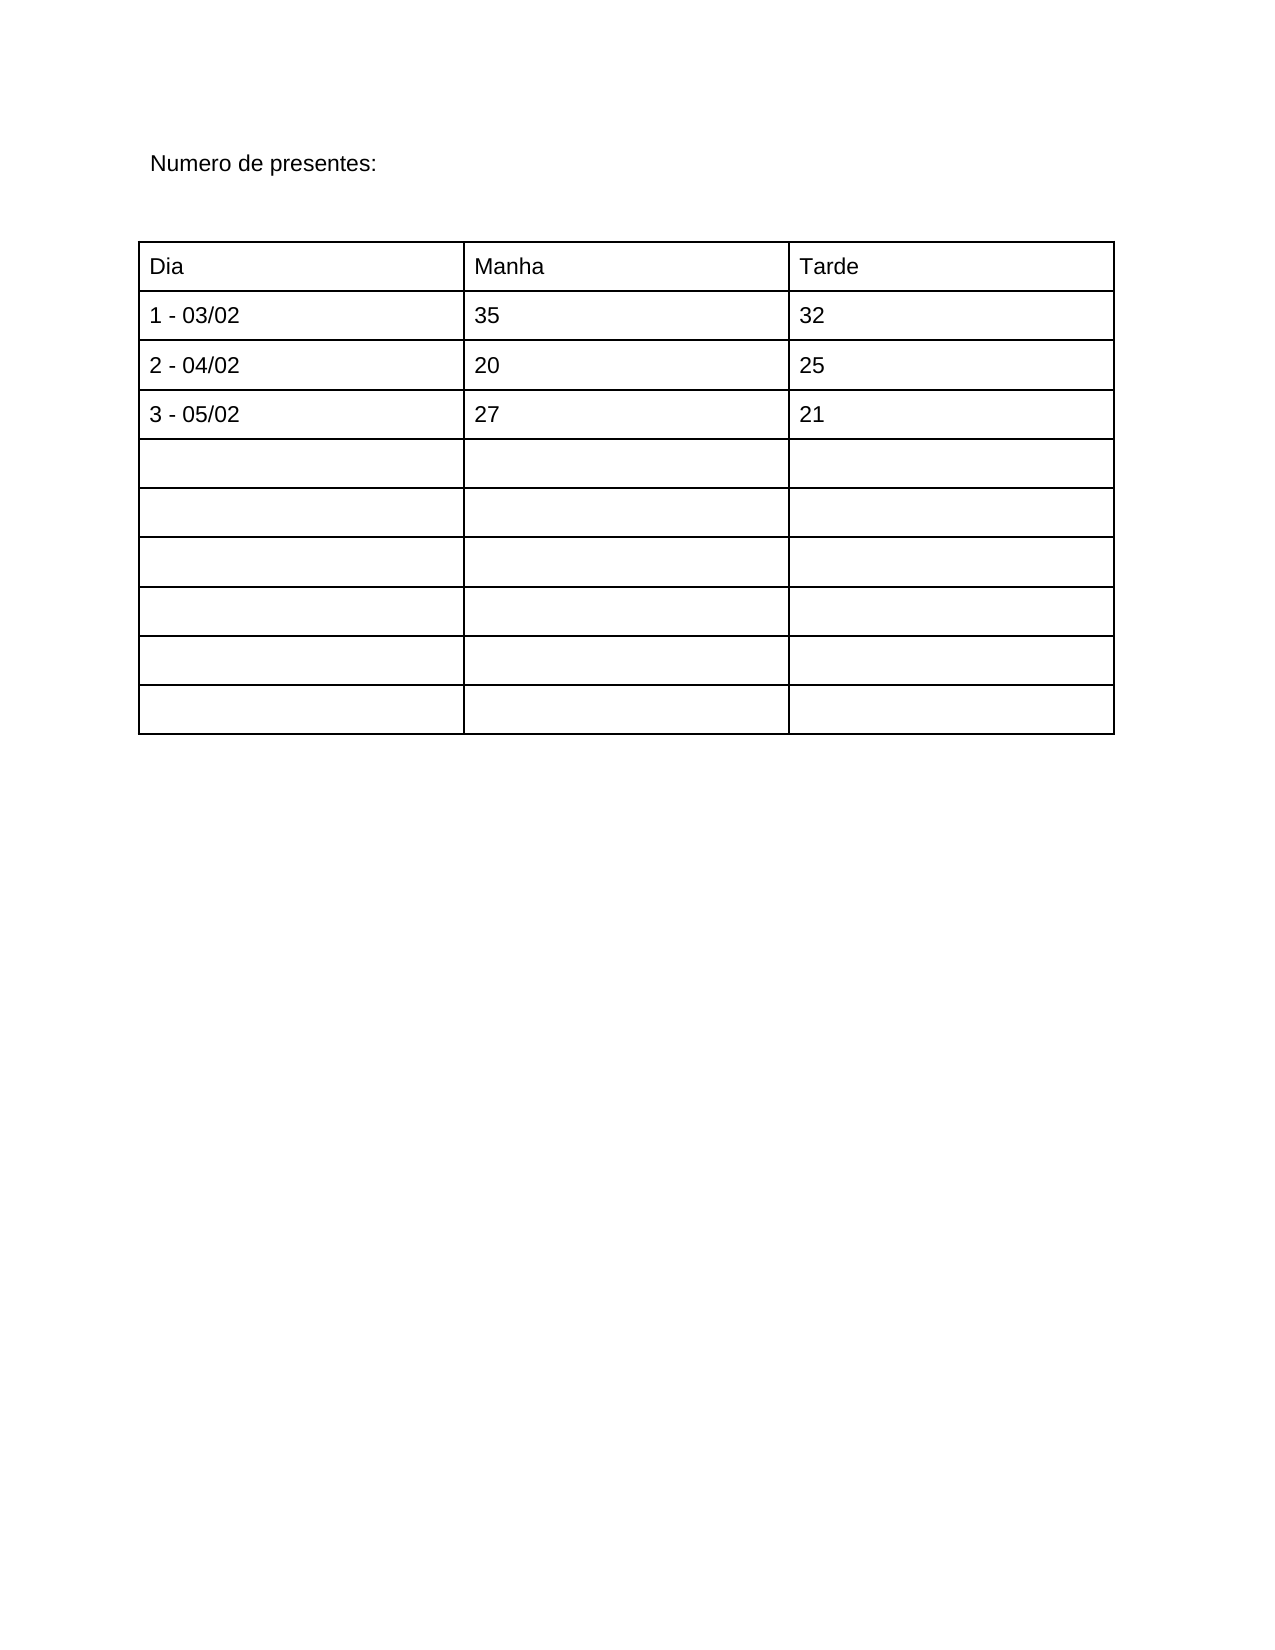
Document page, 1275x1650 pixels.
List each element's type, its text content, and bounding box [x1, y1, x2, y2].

table_cell [790, 440, 1113, 487]
table_cell 20 [465, 341, 788, 388]
table_cell 1 - 03/02 [140, 292, 463, 339]
table_cell 2 - 04/02 [140, 341, 463, 388]
table_cell [465, 637, 788, 684]
table_cell [790, 538, 1113, 586]
table_cell [465, 686, 788, 733]
text Numero de presentes: [150, 150, 1125, 176]
table_cell [465, 588, 788, 635]
table_header Manha [465, 243, 788, 290]
table_cell 32 [790, 292, 1113, 339]
table_cell [790, 637, 1113, 684]
table_cell [465, 489, 788, 536]
table_cell [465, 440, 788, 487]
table_cell [790, 588, 1113, 635]
table_cell [140, 489, 463, 536]
table_cell 35 [465, 292, 788, 339]
table_cell 25 [790, 341, 1113, 388]
table_cell [790, 489, 1113, 536]
table_header Dia [140, 243, 463, 290]
table_header Tarde [790, 243, 1113, 290]
table_cell 27 [465, 391, 788, 438]
table_cell [465, 538, 788, 586]
table_cell [140, 538, 463, 586]
table_cell [140, 588, 463, 635]
table_cell 3 - 05/02 [140, 391, 463, 438]
table_cell 21 [790, 391, 1113, 438]
table_cell [790, 686, 1113, 733]
table_cell [140, 686, 463, 733]
table_cell [140, 440, 463, 487]
table_cell [140, 637, 463, 684]
